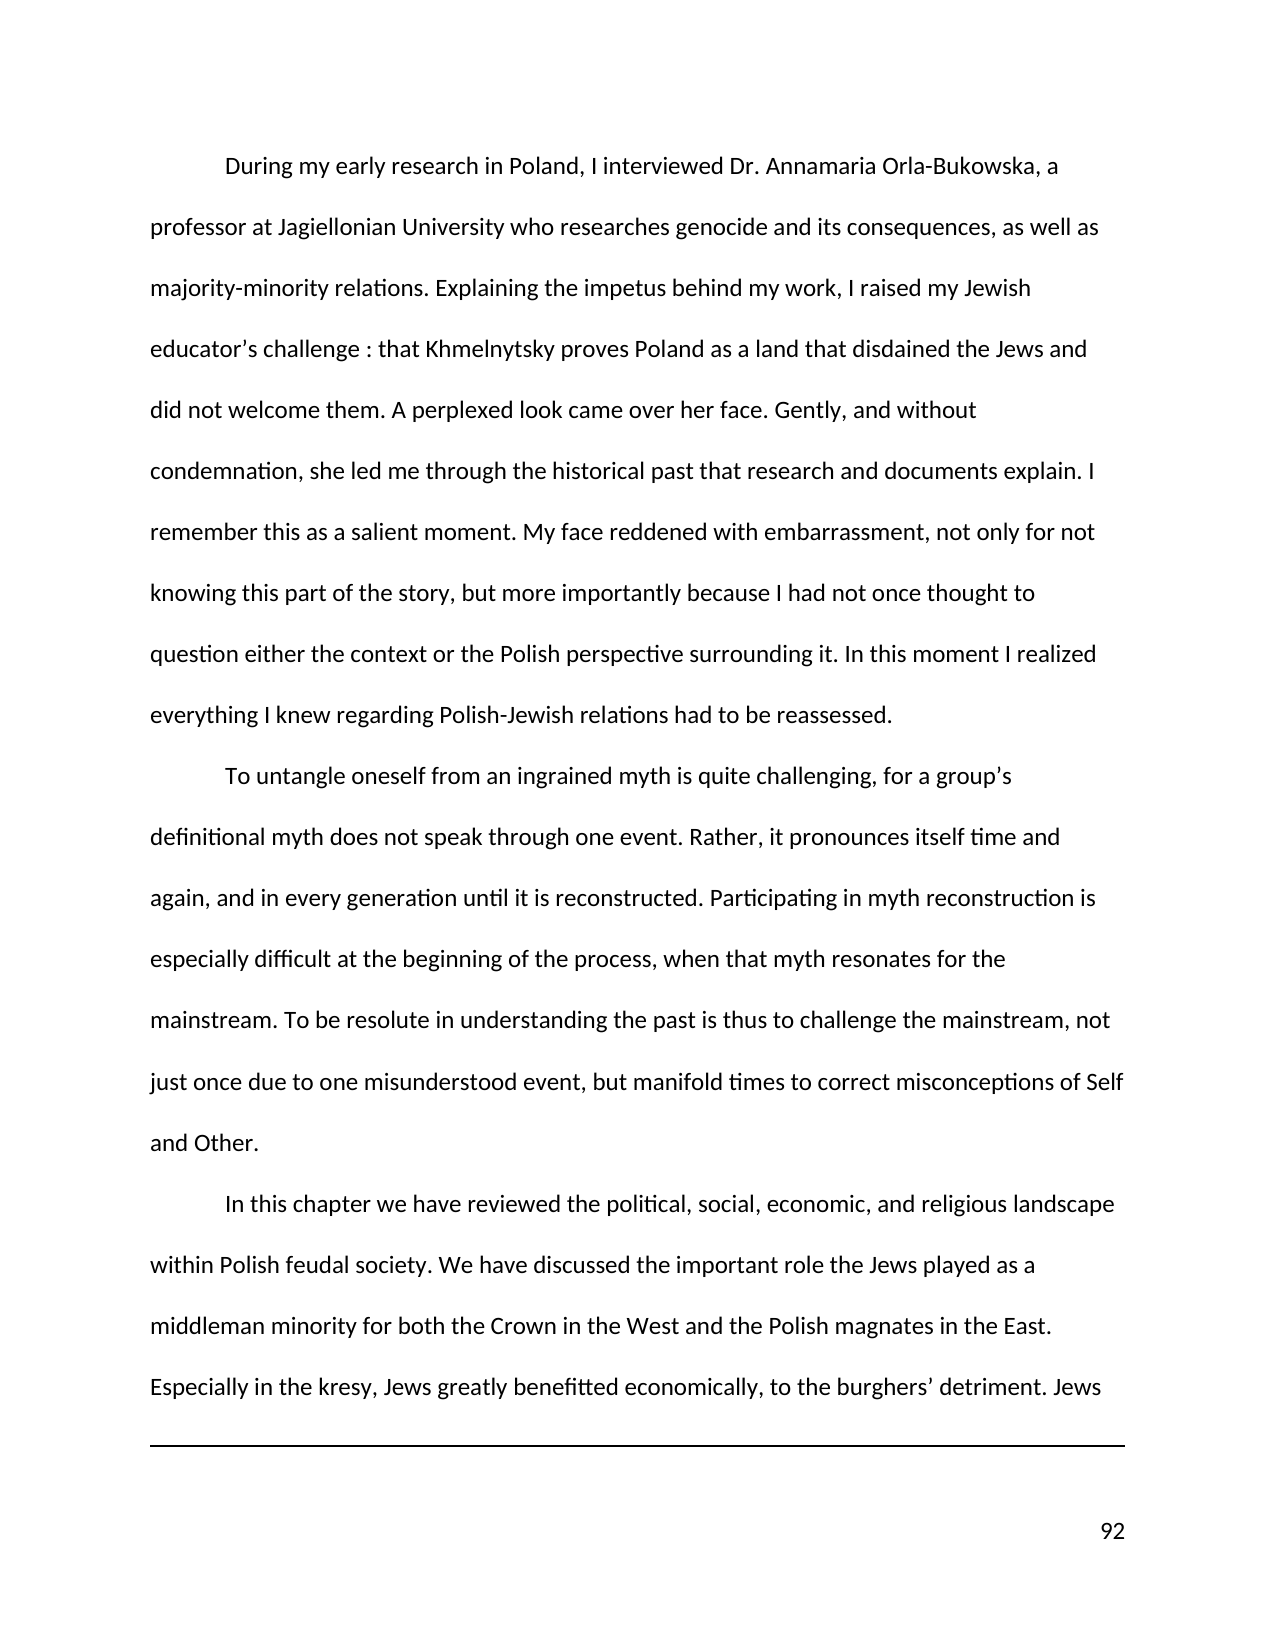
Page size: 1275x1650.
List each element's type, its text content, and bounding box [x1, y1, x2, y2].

text To untangle oneself from an ingrained myth is quite challenging, for a group’s definitional myth does not speak through one event. Rather, it pronounces itself time and again, and in every generation until it is reconstructed. Participating in myth reconstruction is especially difficult at the beginning of the process, when that myth resonates for the mainstream. To be resolute in understanding the past is thus to challenge the mainstream, not just once due to one misunderstood event, but manifold times to correct misconceptions of Self and Other. [150, 760, 1125, 1157]
text During my early research in Poland, I interviewed Dr. Annamaria Orla-Bukowska, a professor at Jagiellonian University who researches genocide and its consequences, as well as majority-minority relations. Explaining the impetus behind my work, I raised my Jewish educator’s challenge : that Khmelnytsky proves Poland as a land that disdained the Jews and did not welcome them. A perplexed look came over her face. Gently, and without condemnation, she led me through the historical past that research and documents explain. I remember this as a salient moment. My face reddened with embarrassment, not only for not knowing this part of the story, but more importantly because I had not once thought to question either the context or the Polish perspective surrounding it. In this moment I realized everything I knew regarding Polish-Jewish relations had to be reassessed. [150, 150, 1125, 730]
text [150, 1188, 1125, 1445]
